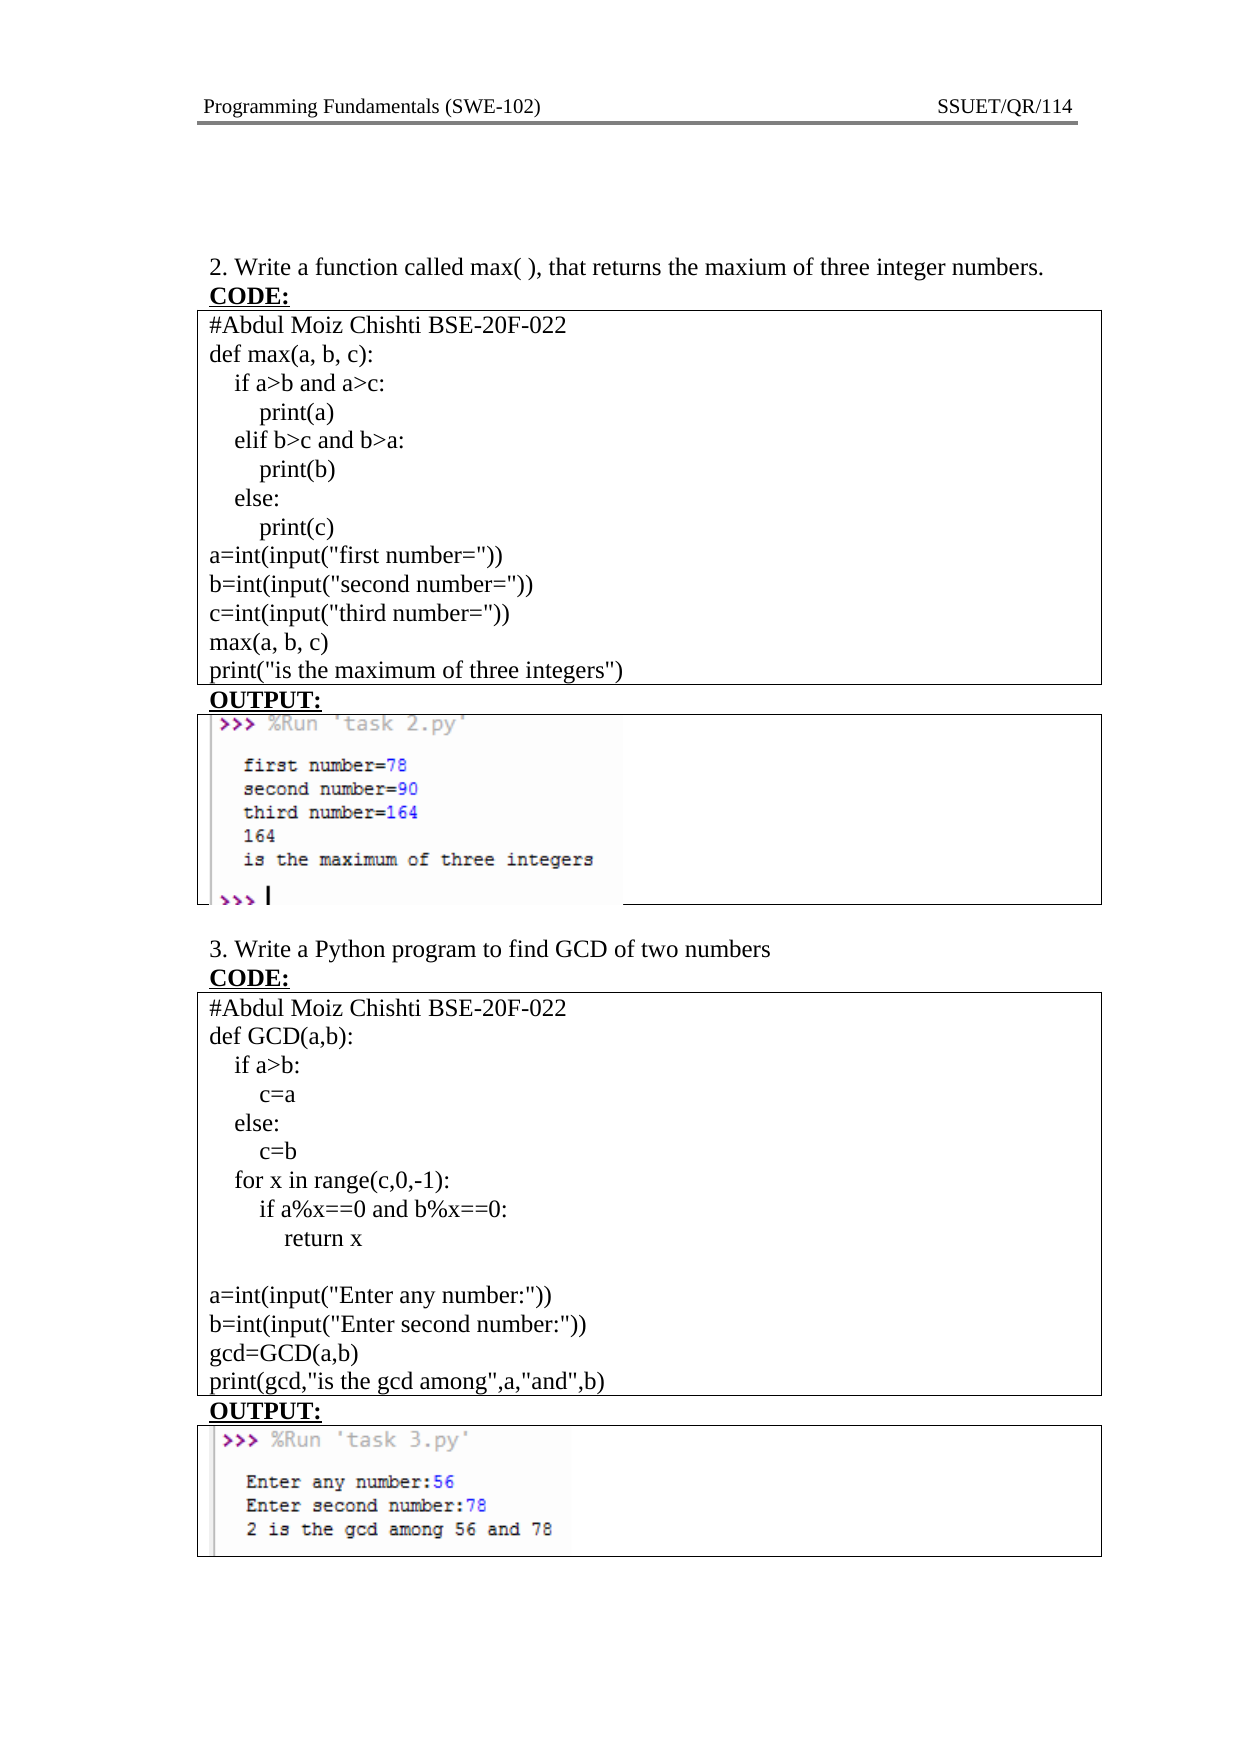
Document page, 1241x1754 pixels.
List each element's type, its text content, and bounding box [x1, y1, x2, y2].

table_header #Abdul Moiz Chishti BSE-20F-022 def max(a, b, c): if a>b and a>c: print(a) elif b>c and b>a: print(b) else: print(c) a=int(input("first number=")) b=int(input("second number=")) c=int(input("third number=")) max(a, b, c) print("is the maximum of three integers") [198, 311, 1101, 684]
text OUTPUT: [209, 1396, 1090, 1425]
table_header [198, 715, 209, 904]
table_header [198, 1426, 209, 1556]
table_header [624, 715, 1101, 904]
picture [209, 1426, 572, 1556]
text OUTPUT: [209, 685, 1090, 714]
table_header #Abdul Moiz Chishti BSE-20F-022 def GCD(a,b): if a>b: c=a else: c=b for x in range(c,0,-1): if a%x==0 and b%x==0: return x a=int(input("Enter any number:")) b=int(input("Enter second number:")) gcd=GCD(a,b) print(gcd,"is the gcd among",a,"and",b) [198, 993, 1101, 1395]
text 2. Write a function called max( ), that returns the maxium of three integer numbers. [209, 252, 1090, 281]
text CODE: [209, 281, 1090, 309]
picture [209, 715, 624, 905]
text CODE: [209, 963, 1090, 992]
table_header [572, 1426, 1101, 1556]
text 3. Write a Python program to find GCD of two numbers [209, 934, 1090, 963]
